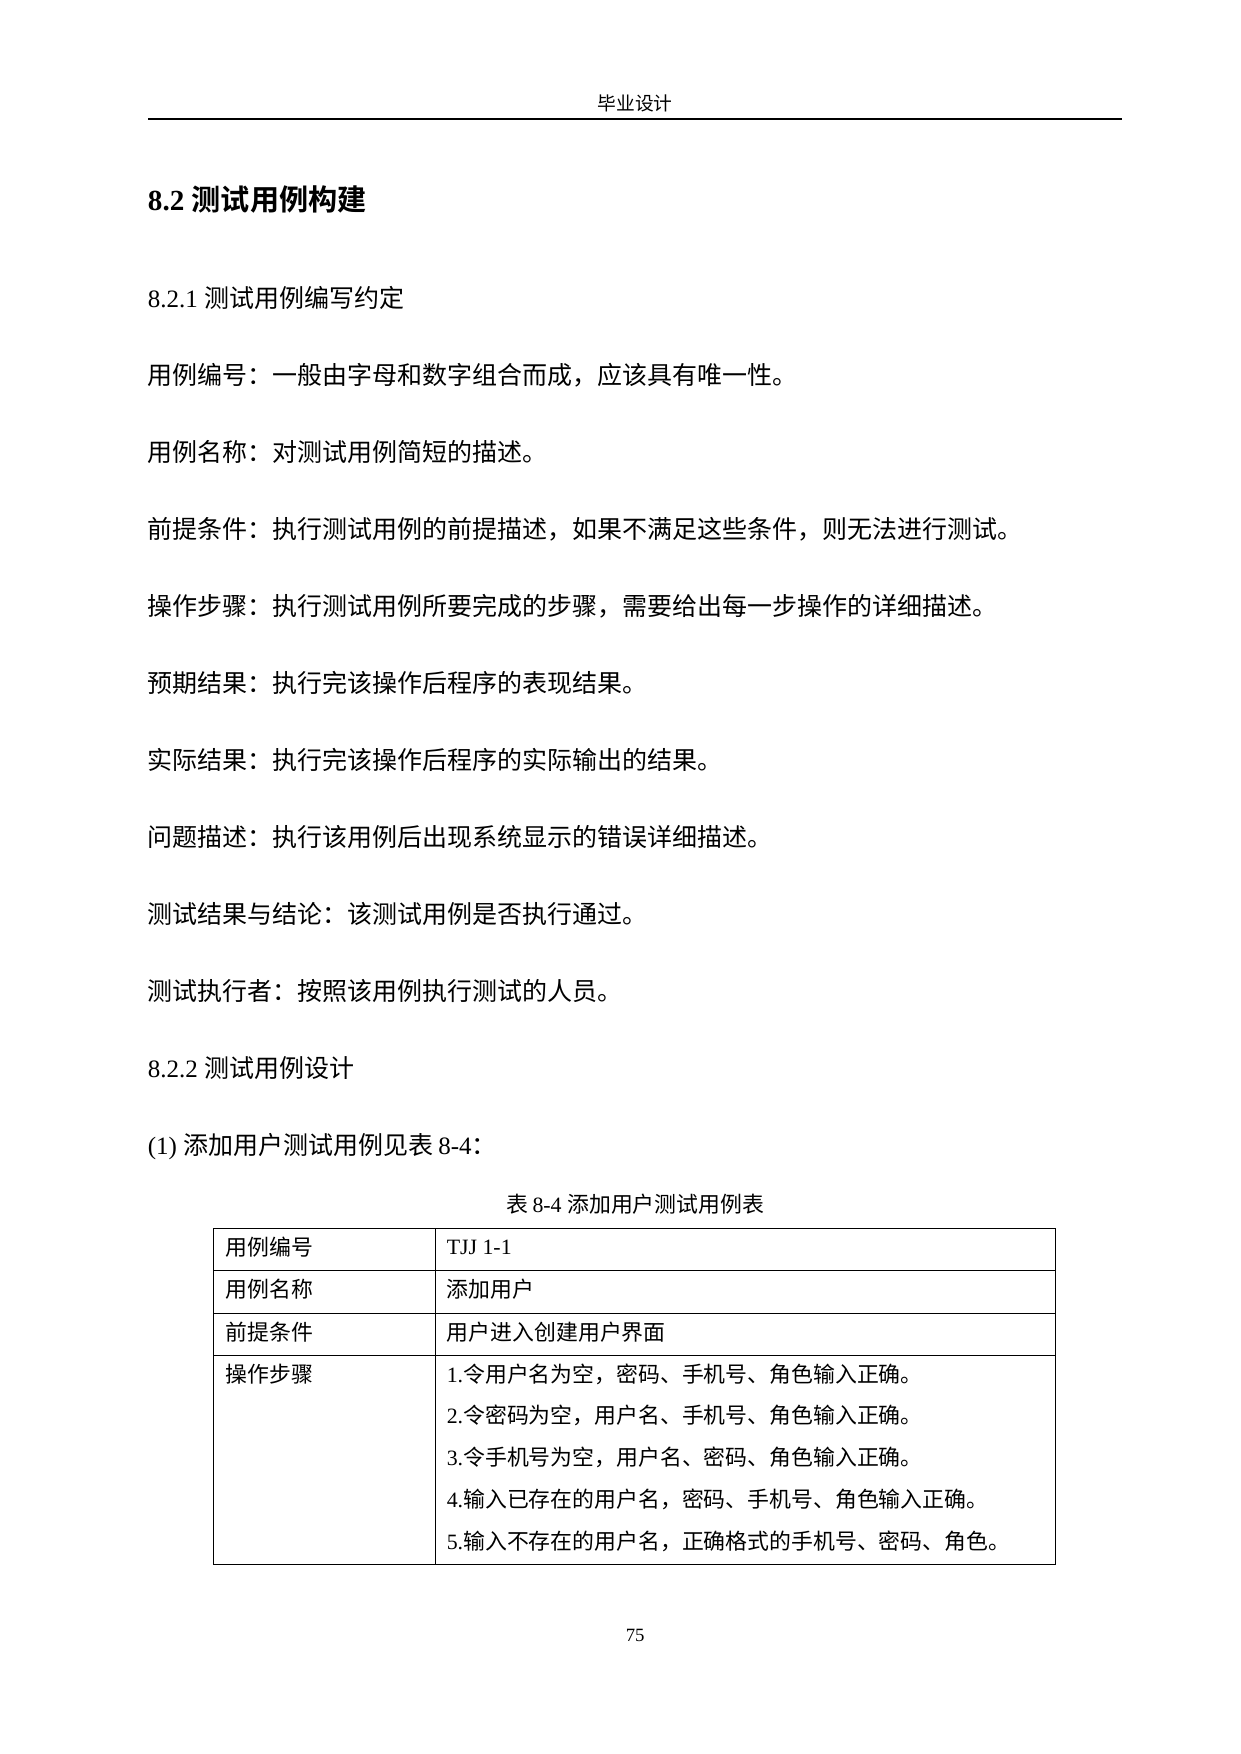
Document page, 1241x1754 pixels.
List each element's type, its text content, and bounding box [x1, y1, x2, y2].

text 表8-4 添加用户测试用例表 [148, 1186, 1122, 1220]
text 测试结果与结论：该测试用例是否执行通过。 [148, 878, 1122, 946]
table_cell 操作步骤 [214, 1356, 435, 1564]
table_header TJJ 1-1 [436, 1229, 1055, 1270]
subtitle 8.2.2 测试用例设计 [148, 1032, 1122, 1100]
text 测试执行者：按照该用例执行测试的人员。 [148, 955, 1122, 1023]
table_cell 用例名称 [214, 1271, 435, 1312]
table_cell 用户进入创建用户界面 [436, 1314, 1055, 1354]
table_cell 1.令用户名为空，密码、手机号、角色输入正确。 2.令密码为空，用户名、手机号、角色输入正确。 3.令手机号为空，用户名、密码、角色输入正确。 4.输入已存在的用户名，密码、手机号、角色输入正确。 5.输入不存在的用户名，正确格式的手机号、密码、角色。 [436, 1356, 1055, 1564]
table_header 用例编号 [214, 1229, 435, 1270]
text 用例名称：对测试用例简短的描述。 [148, 417, 1122, 484]
table_cell 前提条件 [214, 1314, 435, 1354]
text 用例编号：一般由字母和数字组合而成，应该具有唯一性。 [148, 339, 1122, 407]
text 预期结果：执行完该操作后程序的表现结果。 [148, 647, 1122, 715]
list 添加用户测试用例见表8-4： [148, 1109, 1122, 1177]
text 实际结果：执行完该操作后程序的实际输出的结果。 [148, 724, 1122, 792]
text 问题描述：执行该用例后出现系统显示的错误详细描述。 [148, 801, 1122, 869]
text 操作步骤：执行测试用例所要完成的步骤，需要给出每一步操作的详细描述。 [148, 571, 1122, 638]
subtitle 8.2.1 测试用例编写约定 [148, 263, 1122, 331]
text 前提条件：执行测试用例的前提描述，如果不满足这些条件，则无法进行测试。 [148, 493, 1122, 561]
table_cell 添加用户 [436, 1271, 1055, 1312]
subtitle 8.2 测试用例构建 [148, 164, 1122, 232]
